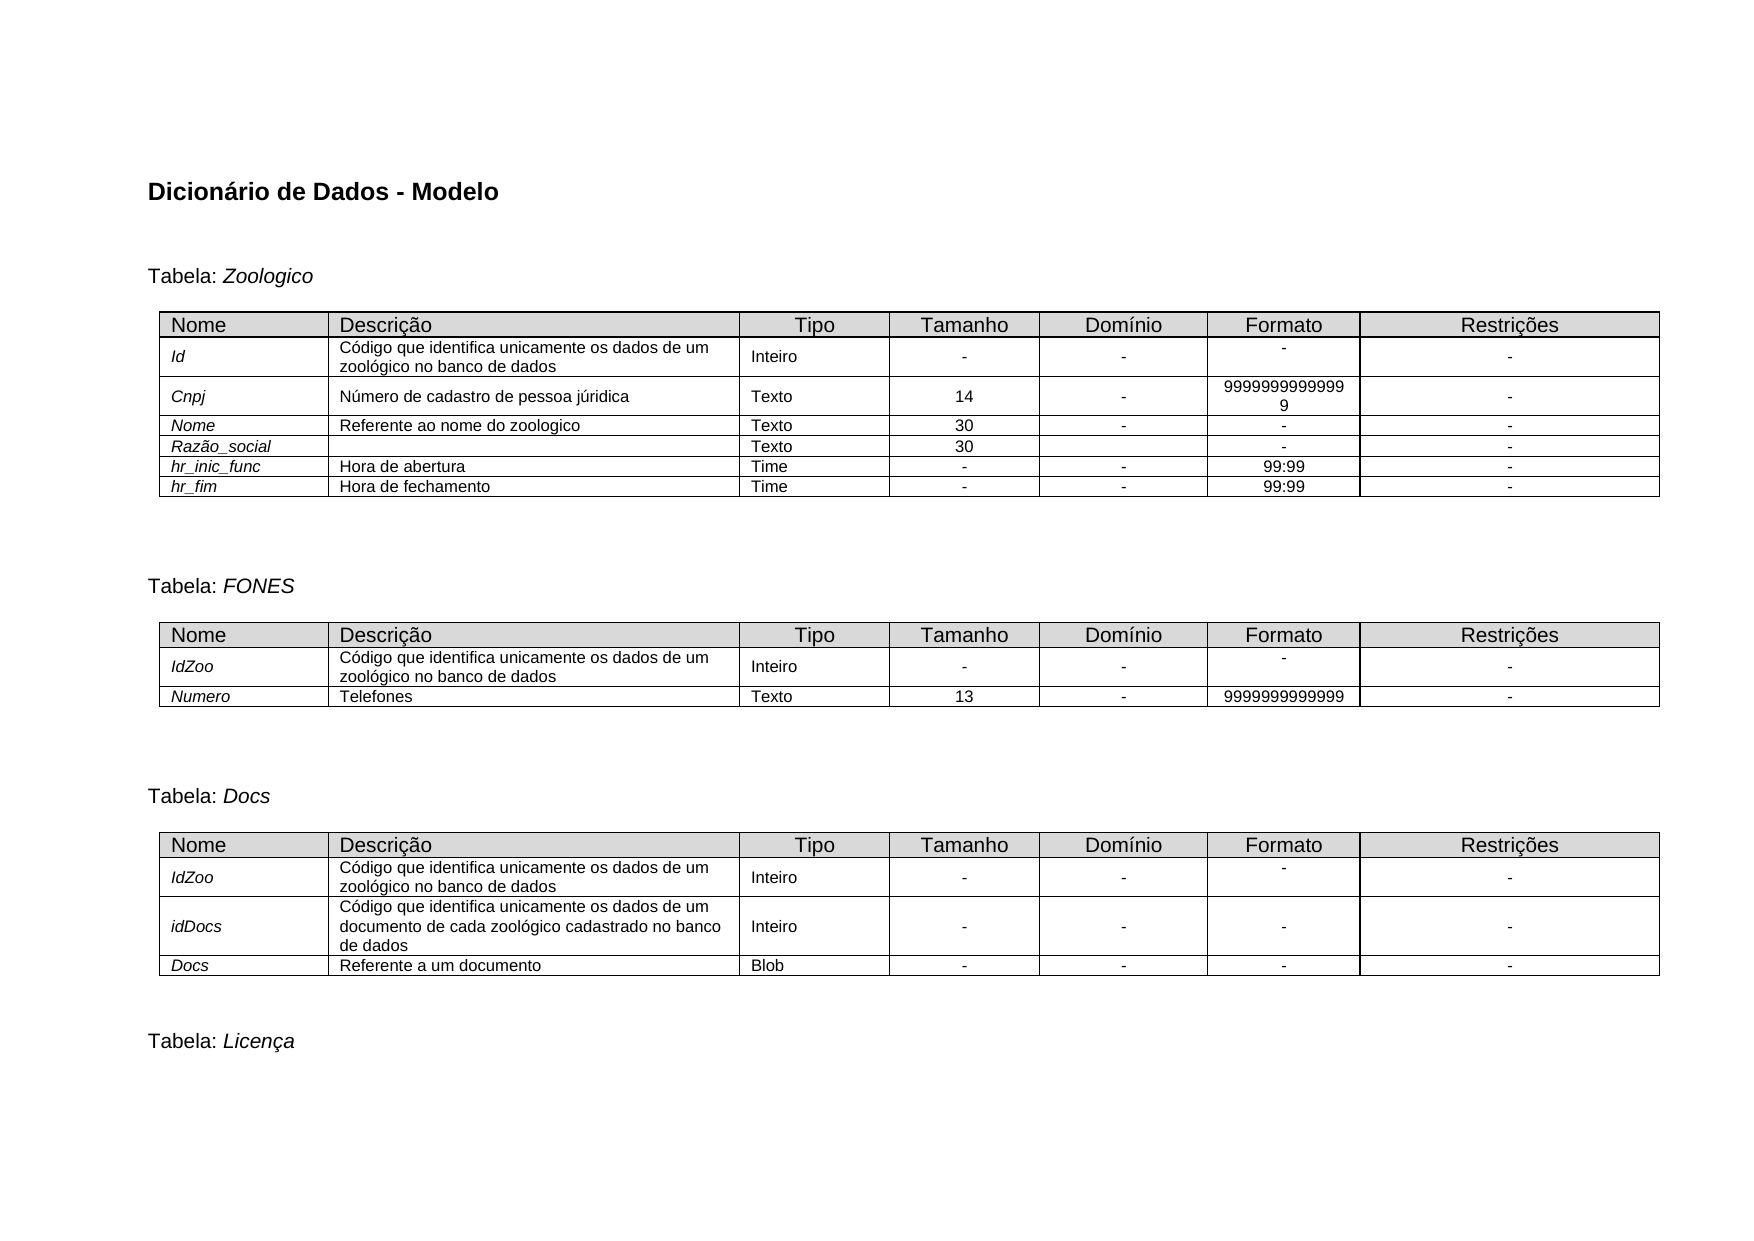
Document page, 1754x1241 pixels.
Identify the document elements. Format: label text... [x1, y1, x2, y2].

table_cell Inteiro [740, 897, 889, 955]
table_cell - [1361, 477, 1659, 496]
table_cell - [890, 648, 1039, 686]
table_cell - [1040, 648, 1207, 686]
table_cell IdZoo [160, 858, 328, 896]
table_cell 99:99 [1208, 477, 1359, 496]
table_cell Telefones [329, 687, 739, 706]
table_cell Referente a um documento [329, 956, 739, 975]
table_cell Inteiro [740, 338, 889, 376]
table_cell Código que identifica unicamente os dados de um documento de cada zoológico cadastrado no banco de dados [329, 897, 739, 955]
table_header Formato [1208, 623, 1359, 647]
table_cell [1040, 436, 1207, 456]
table_cell Inteiro [740, 858, 889, 896]
table_header Tipo [740, 313, 889, 336]
table_cell - [890, 477, 1039, 496]
table_cell - [1361, 338, 1659, 376]
table_cell 14 [890, 377, 1039, 415]
table_cell Docs [160, 956, 328, 975]
table_cell Código que identifica unicamente os dados de um zoológico no banco de dados [329, 858, 739, 896]
table_cell Texto [740, 687, 889, 706]
table_cell - [1361, 897, 1659, 955]
table_header Restrições [1361, 623, 1659, 647]
table_cell - [1208, 436, 1359, 456]
table_cell - [1361, 457, 1659, 476]
table_header Descrição [329, 313, 739, 336]
table_header Domínio [1040, 833, 1207, 857]
table_cell - [1208, 897, 1359, 955]
table_cell IdZoo [160, 648, 328, 686]
table_cell 99:99 [1208, 457, 1359, 476]
table_cell - [1040, 858, 1207, 896]
table_header Tamanho [890, 623, 1039, 647]
table_cell Texto [740, 436, 889, 456]
table_header Formato [1208, 833, 1359, 857]
table_cell Blob [740, 956, 889, 975]
table_cell - [1040, 687, 1207, 706]
table_cell - [1040, 457, 1207, 476]
table_cell - [1361, 858, 1659, 896]
text Tabela: FONES [148, 574, 1606, 598]
table_cell Time [740, 457, 889, 476]
table_cell idDocs [160, 897, 328, 955]
table_cell - [1208, 648, 1359, 686]
table_cell - [1361, 687, 1659, 706]
table_cell Texto [740, 377, 889, 415]
table_cell Razão_social [160, 436, 328, 456]
text Dicionário de Dados - Modelo [148, 177, 1606, 206]
table_cell 99999999999999 [1208, 377, 1359, 415]
table_cell - [1040, 377, 1207, 415]
table_cell Número de cadastro de pessoa júridica [329, 377, 739, 415]
text Tabela: Docs [148, 784, 1606, 808]
table_header Tamanho [890, 313, 1039, 336]
table_header Nome [160, 833, 328, 857]
table_cell 13 [890, 687, 1039, 706]
table_cell - [890, 858, 1039, 896]
table_cell Inteiro [740, 648, 889, 686]
table_cell - [1361, 956, 1659, 975]
table_cell - [1040, 416, 1207, 435]
table_cell [329, 436, 739, 456]
table_header Tipo [740, 623, 889, 647]
table_cell - [890, 457, 1039, 476]
table_cell Referente ao nome do zoologico [329, 416, 739, 435]
table_cell - [1361, 436, 1659, 456]
table_cell - [1361, 416, 1659, 435]
table_header Descrição [329, 623, 739, 647]
table_header Nome [160, 313, 328, 336]
table_cell - [1208, 858, 1359, 896]
table_cell - [1040, 897, 1207, 955]
table_header Restrições [1361, 833, 1659, 857]
table_header Domínio [1040, 623, 1207, 647]
table_cell Hora de fechamento [329, 477, 739, 496]
table_cell - [1208, 338, 1359, 376]
table_cell - [1040, 477, 1207, 496]
table_cell 30 [890, 416, 1039, 435]
table_cell Texto [740, 416, 889, 435]
table_cell - [1361, 377, 1659, 415]
table_cell Código que identifica unicamente os dados de um zoológico no banco de dados [329, 338, 739, 376]
table_header Formato [1208, 313, 1359, 336]
text Tabela: Zoologico [148, 263, 1606, 287]
table_cell 30 [890, 436, 1039, 456]
table_cell Nome [160, 416, 328, 435]
table_cell - [1208, 416, 1359, 435]
table_header Restrições [1361, 313, 1659, 336]
table_cell Hora de abertura [329, 457, 739, 476]
table_cell - [890, 338, 1039, 376]
table_header Domínio [1040, 313, 1207, 336]
table_cell Cnpj [160, 377, 328, 415]
table_cell Código que identifica unicamente os dados de um zoológico no banco de dados [329, 648, 739, 686]
table_header Tipo [740, 833, 889, 857]
table_cell - [890, 956, 1039, 975]
table_cell hr_inic_func [160, 457, 328, 476]
text Tabela: Licença [148, 1029, 1606, 1053]
table_cell hr_fim [160, 477, 328, 496]
table_cell - [1040, 338, 1207, 376]
table_header Nome [160, 623, 328, 647]
table_cell - [1208, 956, 1359, 975]
table_cell 9999999999999 [1208, 687, 1359, 706]
table_cell - [890, 897, 1039, 955]
table_cell - [1361, 648, 1659, 686]
table_cell - [1040, 956, 1207, 975]
table_cell Numero [160, 687, 328, 706]
table_header Descrição [329, 833, 739, 857]
table_cell Time [740, 477, 889, 496]
table_cell Id [160, 338, 328, 376]
table_header Tamanho [890, 833, 1039, 857]
